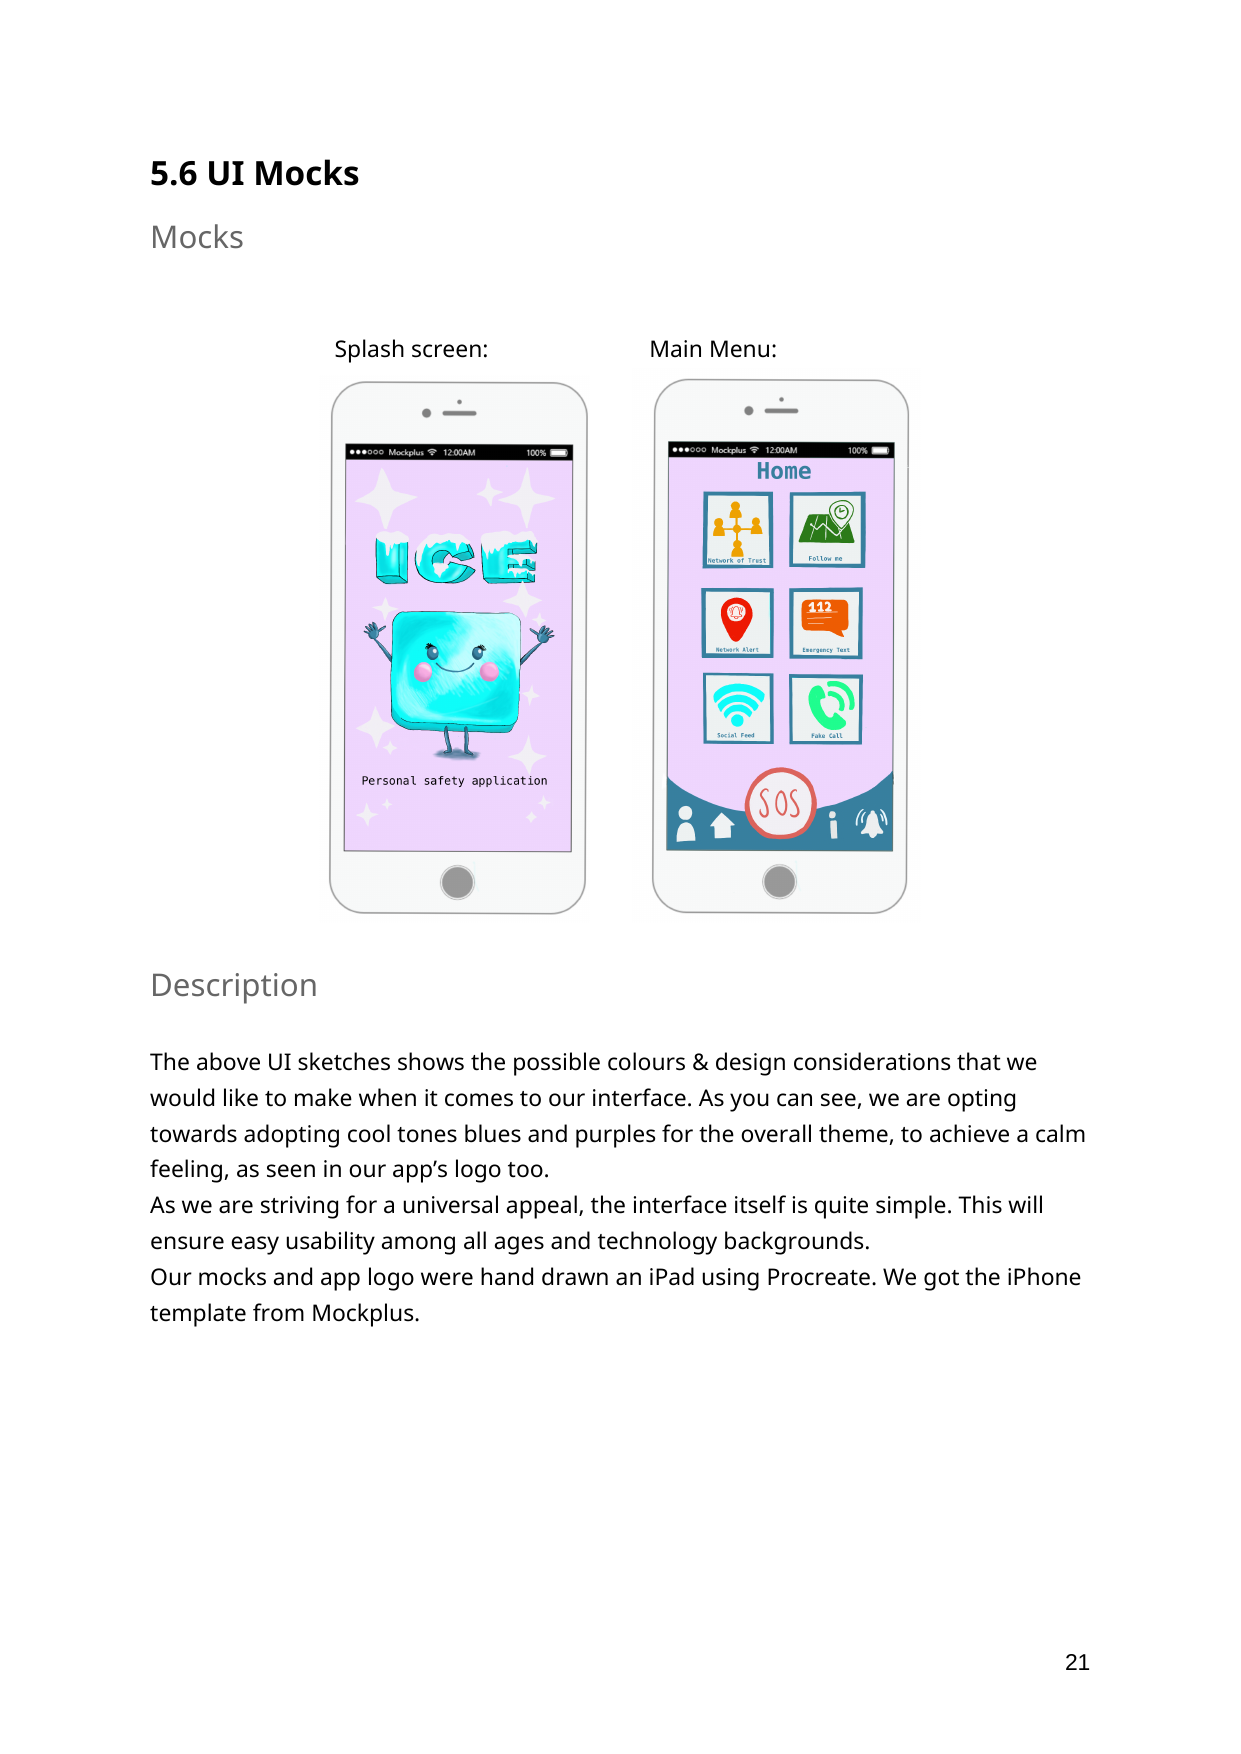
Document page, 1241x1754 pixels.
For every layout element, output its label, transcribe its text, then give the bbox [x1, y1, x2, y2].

picture [632, 368, 922, 923]
text Splash screen: Main Menu: [150, 333, 1090, 364]
subtitle Description [150, 963, 1090, 1006]
text The above UI sketches shows the possible colours & design considerations that we would like to make when it comes to our interface. As you can see, we are opting towards adopting cool tones blues and purples for the overall theme, to achieve a calm feeling, as seen in our app’s logo too. [150, 1046, 1090, 1185]
picture [318, 375, 591, 923]
subtitle Mocks [150, 215, 1090, 257]
text Our mocks and app logo were hand drawn an iPad using Procreate. We got the iPhone template from Mockplus. [150, 1261, 1090, 1328]
text As we are striving for a universal appeal, the interface itself is quite simple. This will ensure easy usability among all ages and technology backgrounds. [150, 1189, 1090, 1257]
subtitle 5.6 UI Mocks [150, 150, 1090, 195]
